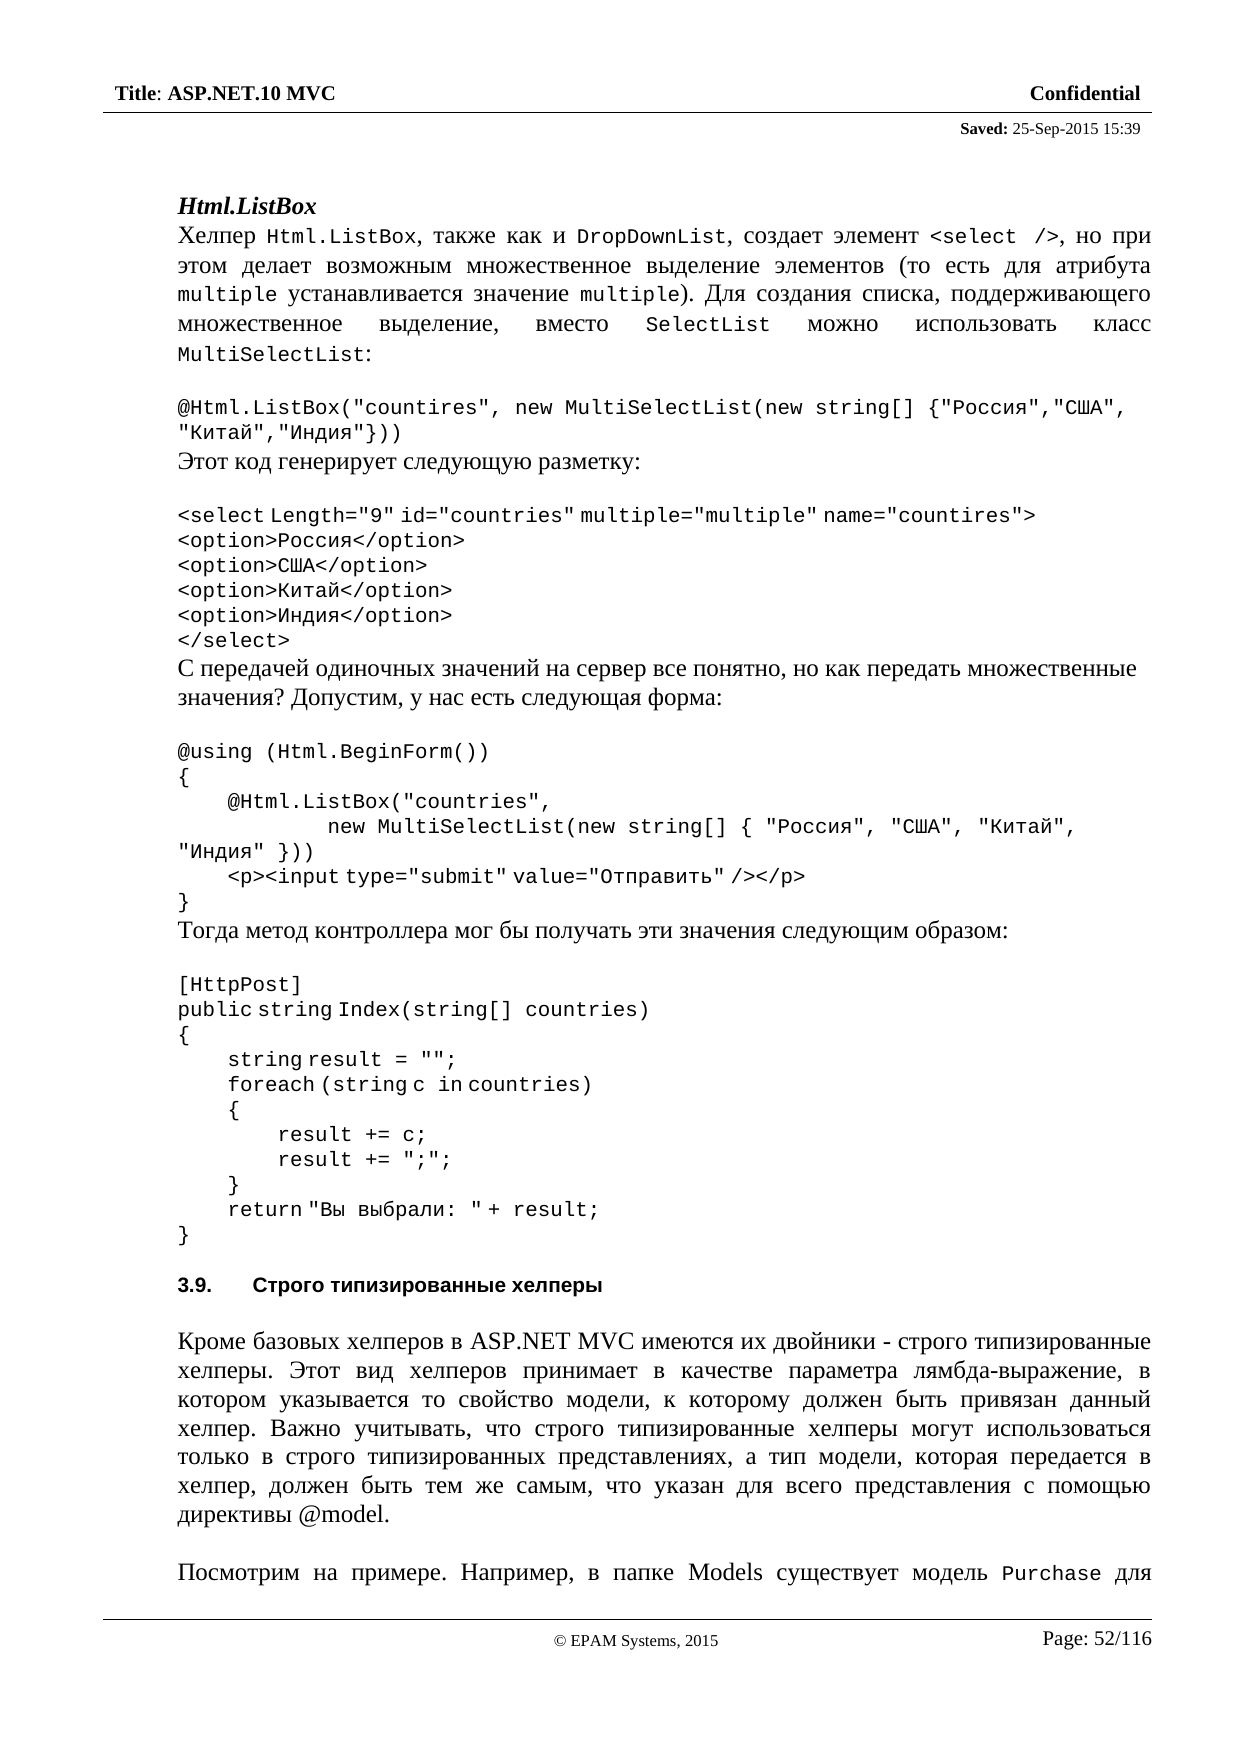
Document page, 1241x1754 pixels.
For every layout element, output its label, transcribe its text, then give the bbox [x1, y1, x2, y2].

table_header @Html.ListBox("countires", new MultiSelectList(new string[] {"Россия","США", "Китай","Индия"})) [177, 396, 1152, 446]
subtitle Строго типизированные хелперы [177, 1272, 1152, 1297]
table_header @using (Html.BeginForm()) { @Html.ListBox("countries", new MultiSelectList(new string[] { "Россия", "США", "Китай", "Индия" })) <p><input type="submit" value="Отправить" /></p> } [177, 740, 1152, 915]
text С передачей одиночных значений на сервер все понятно, но как передать множественные значения? Допустим, у нас есть следующая форма: [177, 653, 1152, 711]
text Хелпер Html.ListBox, также как и DropDownList, создает элемент <select />, но при этом делает возможным множественное выделение элементов (то есть для атрибута multiple устанавливается значение multiple). Для создания списка, поддерживающего множественное выделение, вместо SelectList можно использовать класс MultiSelectList: [177, 220, 1152, 367]
text Этот код генерирует следующую разметку: [177, 446, 1152, 475]
table_header [HttpPost] public string Index(string[] countries) { string result = ""; foreach (string c in countries) { result += c; result += ";"; } return "Вы выбрали: " + result; } [177, 972, 650, 1247]
text Кроме базовых хелперов в ASP.NET MVC имеются их двойники - строго типизированные хелперы. Этот вид хелперов принимает в качестве параметра лямбда-выражение, в котором указывается то свойство модели, к которому должен быть привязан данный хелпер. Важно учитывать, что строго типизированные хелперы могут использоваться только в строго типизированных представлениях, а тип модели, которая передается в хелпер, должен быть тем же самым, что указан для всего представления с помощью директивы @model. [177, 1326, 1152, 1528]
text Html.ListBox [177, 191, 1152, 220]
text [177, 1557, 1152, 1586]
text Тогда метод контроллера мог бы получать эти значения следующим образом: [177, 915, 1152, 943]
table_header <select Length="9" id="countries" multiple="multiple" name="countires"> <option>Россия</option> <option>США</option> <option>Китай</option> <option>Индия</option> </select> [177, 504, 1036, 653]
